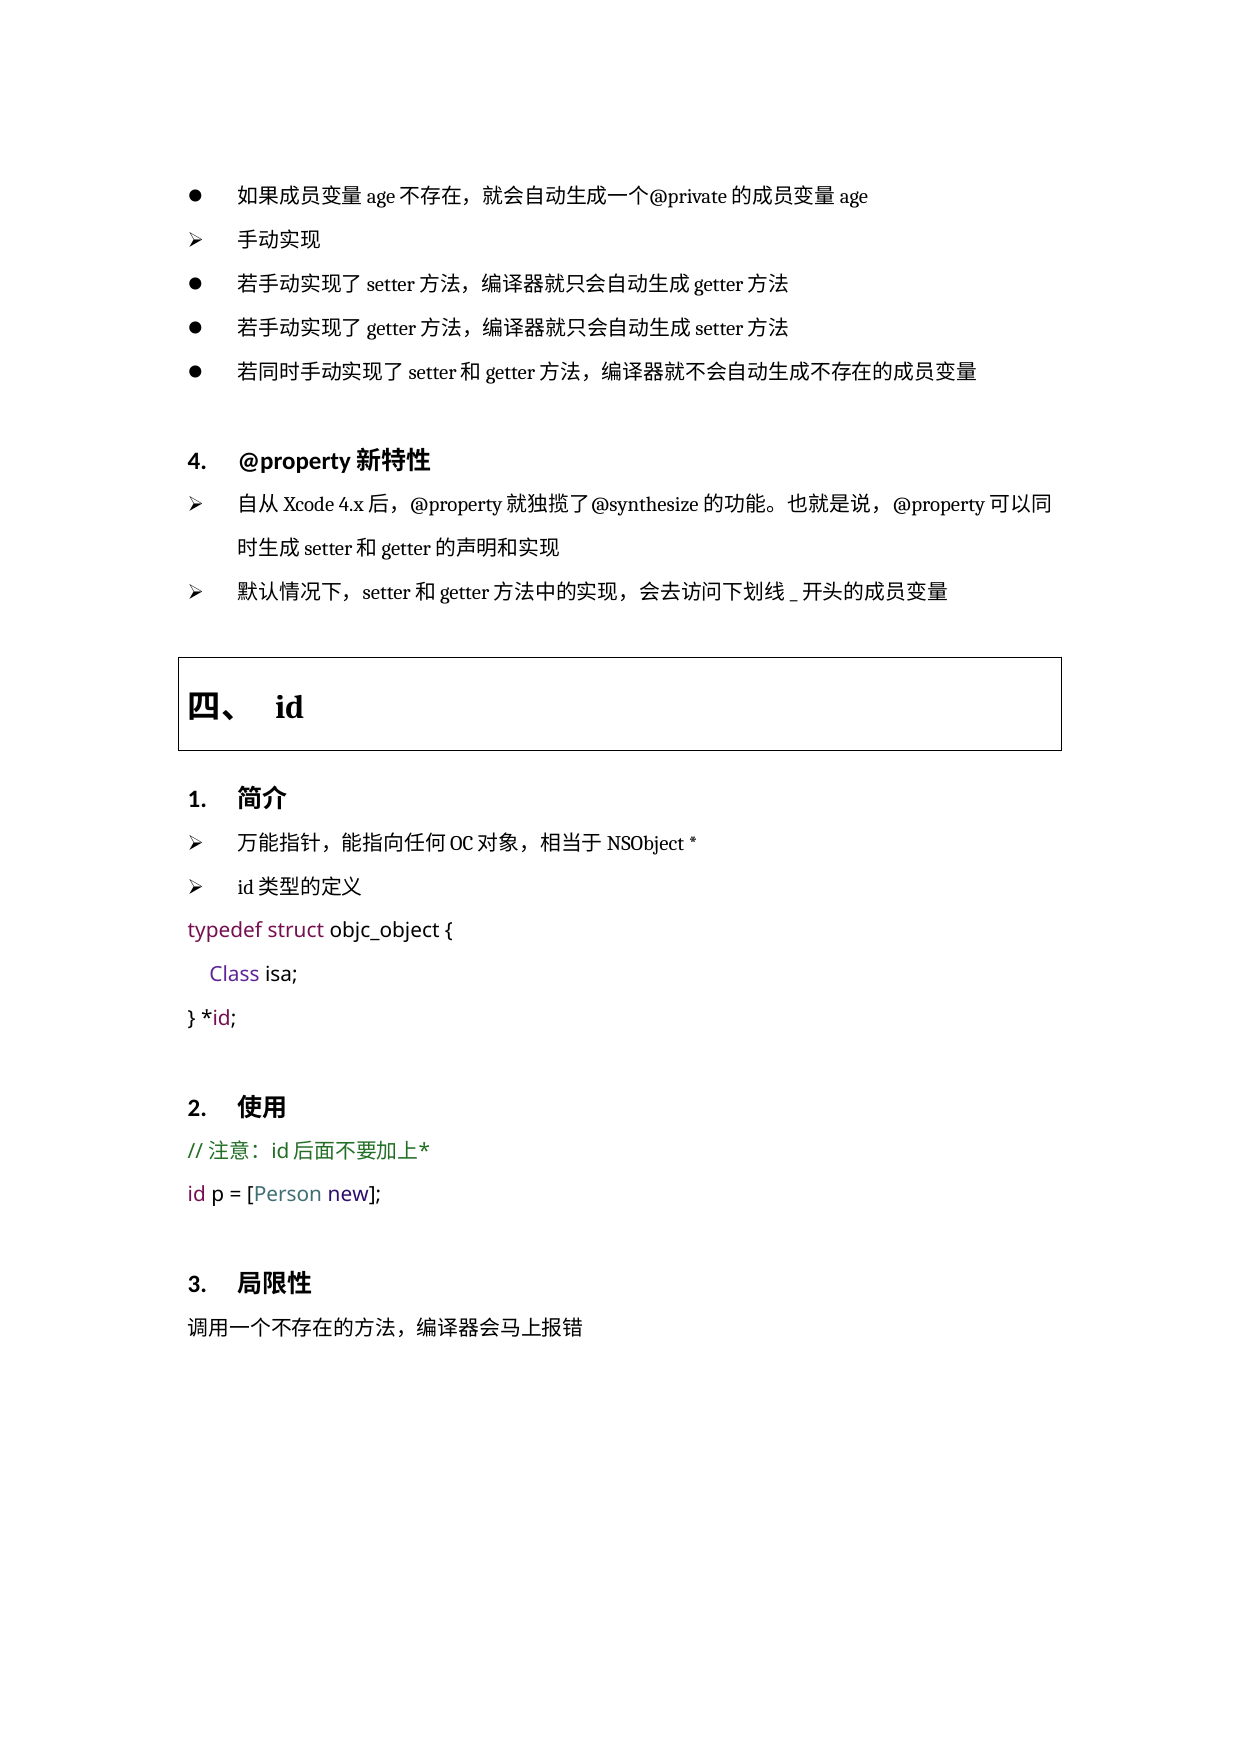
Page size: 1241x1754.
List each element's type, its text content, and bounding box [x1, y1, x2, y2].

list id类型的定义 [187, 863, 1053, 907]
list 手动实现 [187, 216, 1053, 260]
subtitle 简介 [187, 775, 1053, 819]
text } *id; [187, 995, 1053, 1039]
text id p = [Person new]; [187, 1172, 1053, 1216]
list 若手动实现了setter方法，编译器就只会自动生成getter方法 [187, 260, 1053, 304]
list 如果成员变量age不存在，就会自动生成一个@private的成员变量age [187, 172, 1053, 216]
text typedef struct objc_object { [187, 907, 1053, 951]
text Class isa; [187, 951, 1053, 995]
subtitle 局限性 [187, 1260, 1053, 1304]
list 自从Xcode 4.x后，@property就独揽了@synthesize的功能。也就是说，@property可以同时生成setter和getter的声明和实现 [187, 480, 1053, 568]
text // 注意：id后面不要加上* [187, 1128, 1053, 1172]
text 调用一个不存在的方法，编译器会马上报错 [187, 1304, 1053, 1348]
list 默认情况下，setter和getter方法中的实现，会去访问下划线 _ 开头的成员变量 [187, 568, 1053, 613]
list 万能指针，能指向任何OC对象，相当于NSObject * [187, 819, 1053, 863]
subtitle id [179, 658, 1061, 750]
list 若同时手动实现了setter和getter方法，编译器就不会自动生成不存在的成员变量 [187, 348, 1053, 392]
subtitle @property新特性 [187, 436, 1053, 480]
list 若手动实现了getter方法，编译器就只会自动生成setter方法 [187, 304, 1053, 348]
subtitle 使用 [187, 1083, 1053, 1128]
